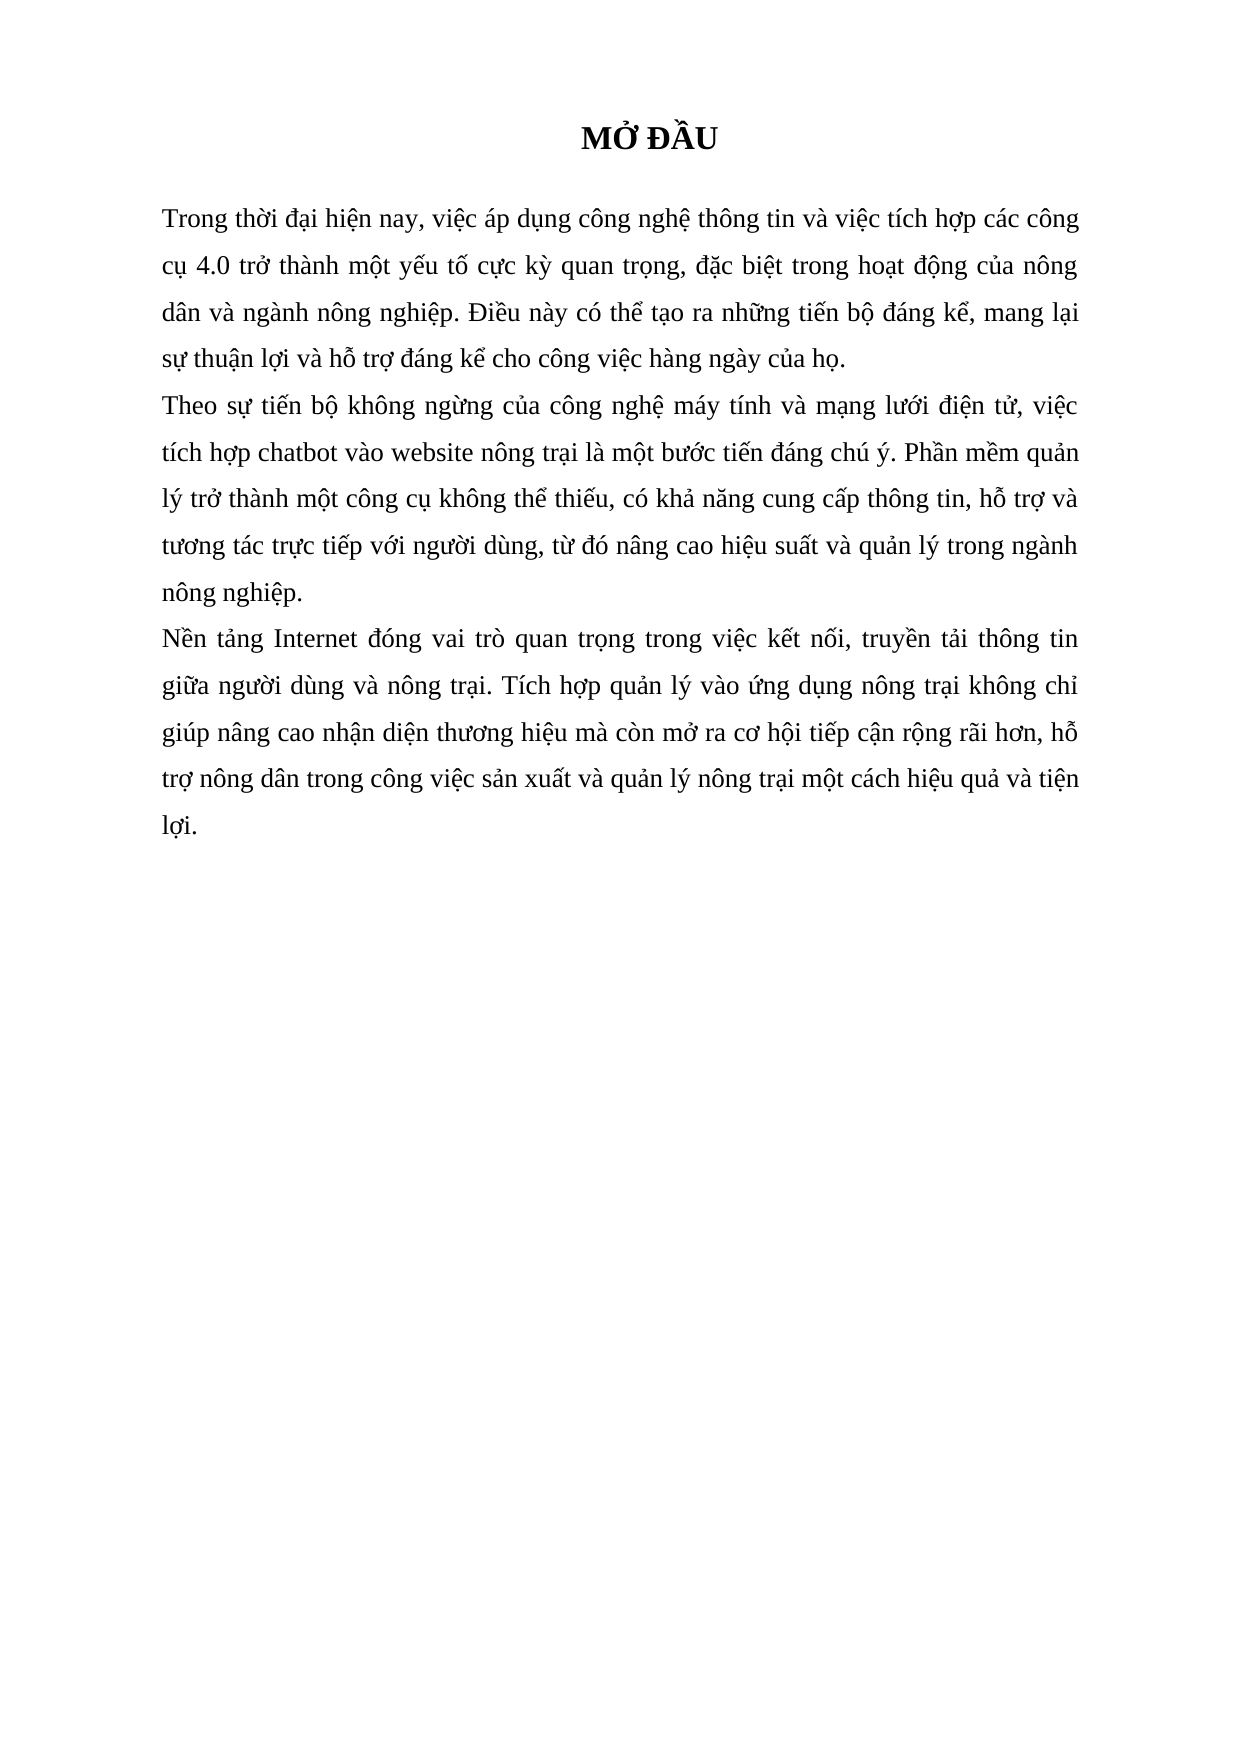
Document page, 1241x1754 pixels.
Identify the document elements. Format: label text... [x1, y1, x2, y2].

text MỞ ĐẦU [177, 118, 1122, 156]
